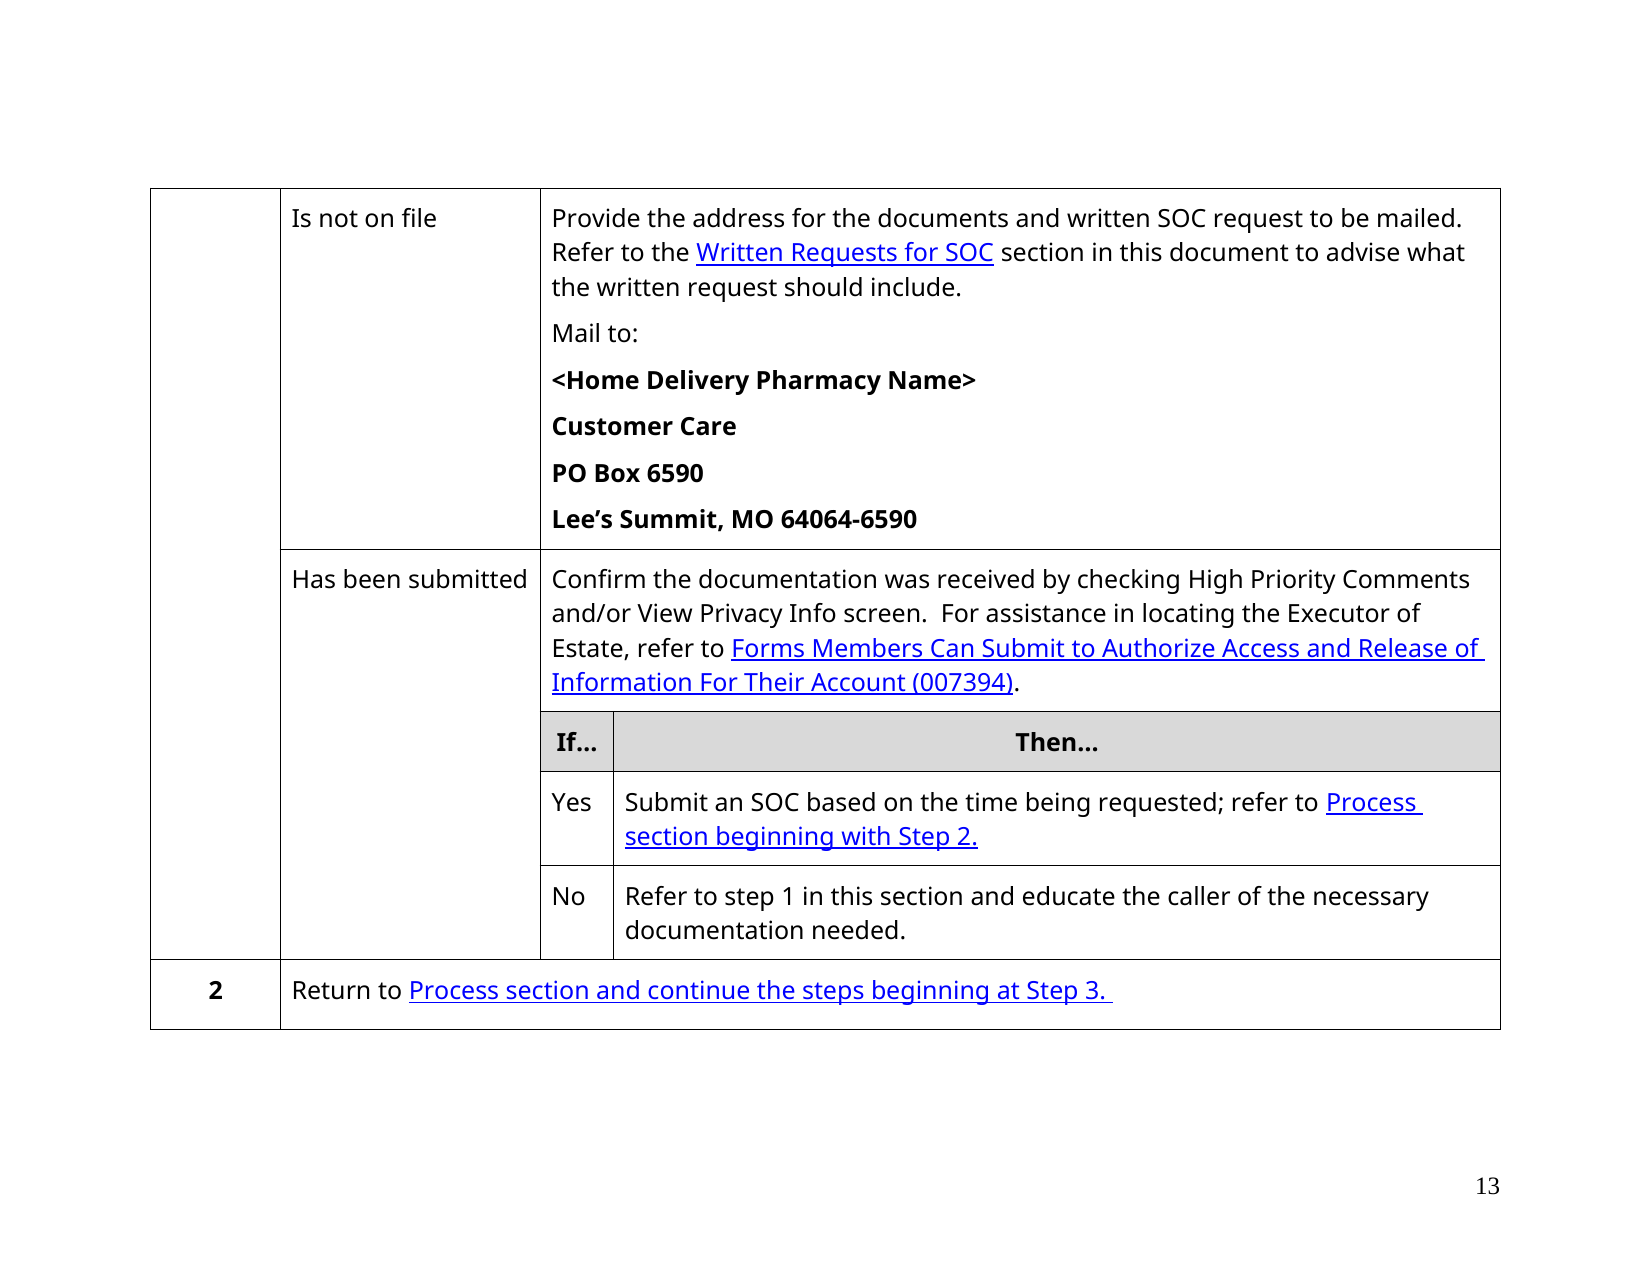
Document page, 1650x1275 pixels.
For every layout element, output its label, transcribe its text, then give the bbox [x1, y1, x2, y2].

table_cell Then… [614, 712, 1500, 771]
table_cell Yes [541, 772, 613, 865]
table_cell Is not on file [281, 189, 540, 548]
table_cell Return to Process section and continue the steps beginning at Step 3. [281, 960, 1500, 1028]
table_cell Refer to step 1 in this section and educate the caller of the necessary documentation needed. [614, 866, 1500, 959]
table_cell Has been submitted [281, 550, 540, 959]
table_cell Confirm the documentation was received by checking High Priority Comments and/or View Privacy Info screen. For assistance in locating the Executor of Estate, refer to Forms Members Can Submit to Authorize Access and Release of Information For Their Account (007394). [541, 550, 1500, 711]
table_cell No [541, 866, 613, 959]
table_cell Provide the address for the documents and written SOC request to be mailed. Refer to the Written Requests for SOC section in this document to advise what the written request should include. Mail to: <Home Delivery Pharmacy Name> Customer Care PO Box 6590 Lee’s Summit, MO 64064-6590 [541, 189, 1500, 548]
table_cell If… [541, 712, 613, 771]
table_cell 2 [151, 960, 280, 1028]
table_cell Submit an SOC based on the time being requested; refer to Process section beginning with Step 2. [614, 772, 1500, 865]
